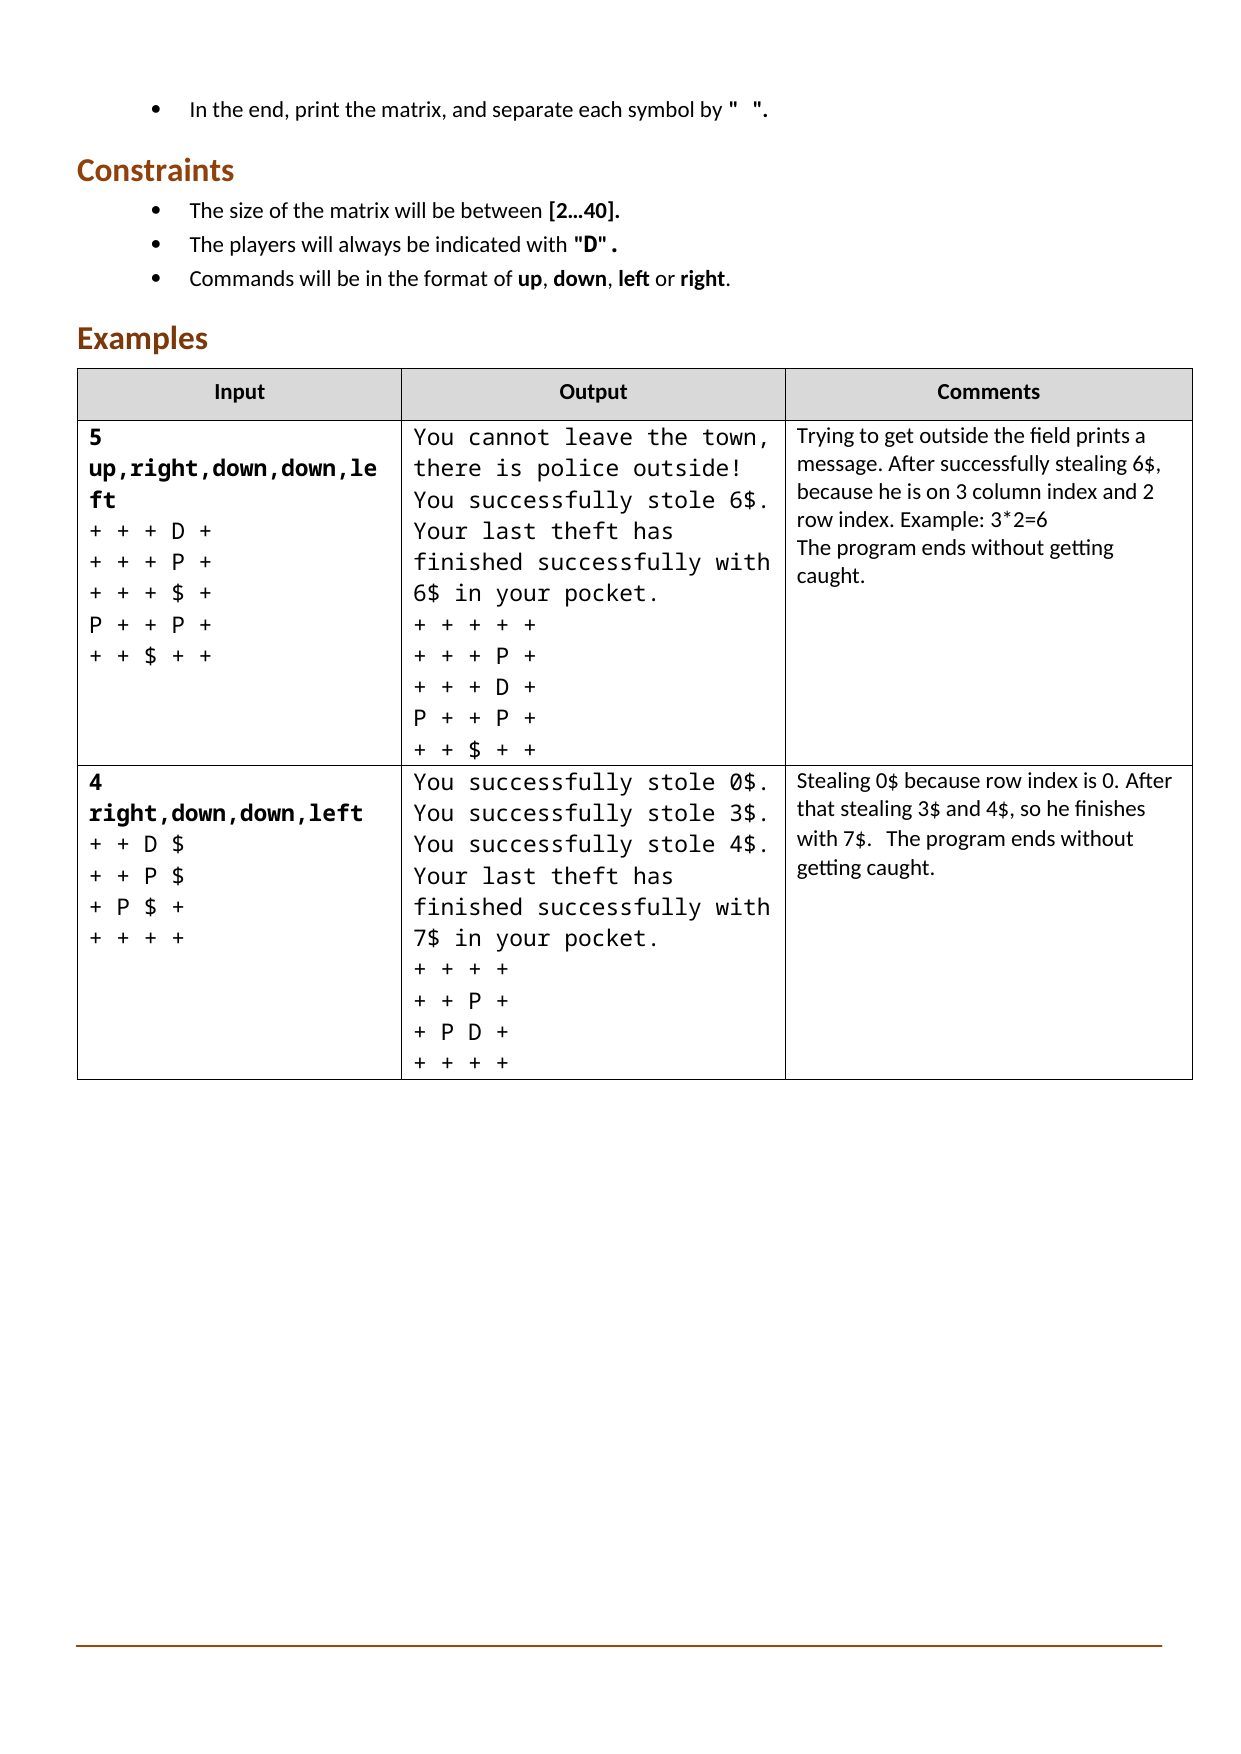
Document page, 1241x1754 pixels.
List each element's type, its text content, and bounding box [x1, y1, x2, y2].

table_cell 4 right,down,down,left + + D $ + + P $ + P $ + + + + + [78, 766, 401, 1078]
table_cell You successfully stole 0$. You successfully stole 3$. You successfully stole 4$. Your last theft has finished successfully with 7$ in your pocket. + + + + + + P + + P D + + + + + [402, 766, 785, 1078]
list In the end, print the matrix, and separate each symbol by " ". [152, 95, 1163, 123]
table_cell 5 up,right,down,down,left + + + D + + + + P + + + + $ + P + + P + + + $ + + [78, 421, 401, 765]
table_cell Stealing 0$ because row index is 0. After that stealing 3$ and 4$, so he finishes with 7$. The program ends without getting caught. [786, 766, 1192, 1078]
list Commands will be in the format of up, down, left or right. [152, 264, 1163, 292]
table_cell You cannot leave the town, there is police outside! You successfully stole 6$. Your last theft has finished successfully with 6$ in your pocket. + + + + + + + + P + + + + D + P + + P + + + $ + + [402, 421, 785, 765]
list The players will always be indicated with "D". [152, 228, 1163, 259]
table_header Comments [786, 369, 1192, 420]
subtitle Examples [77, 317, 1163, 358]
table_header Output [402, 369, 785, 420]
table_header Input [78, 369, 401, 420]
table_cell Trying to get outside the field prints a message. After successfully stealing 6$, because he is on 3 column index and 2 row index. Example: 3*2=6 The program ends without getting caught. [786, 421, 1192, 765]
subtitle Constraints [77, 149, 1163, 190]
list The size of the matrix will be between [2…40]. [152, 196, 1163, 224]
